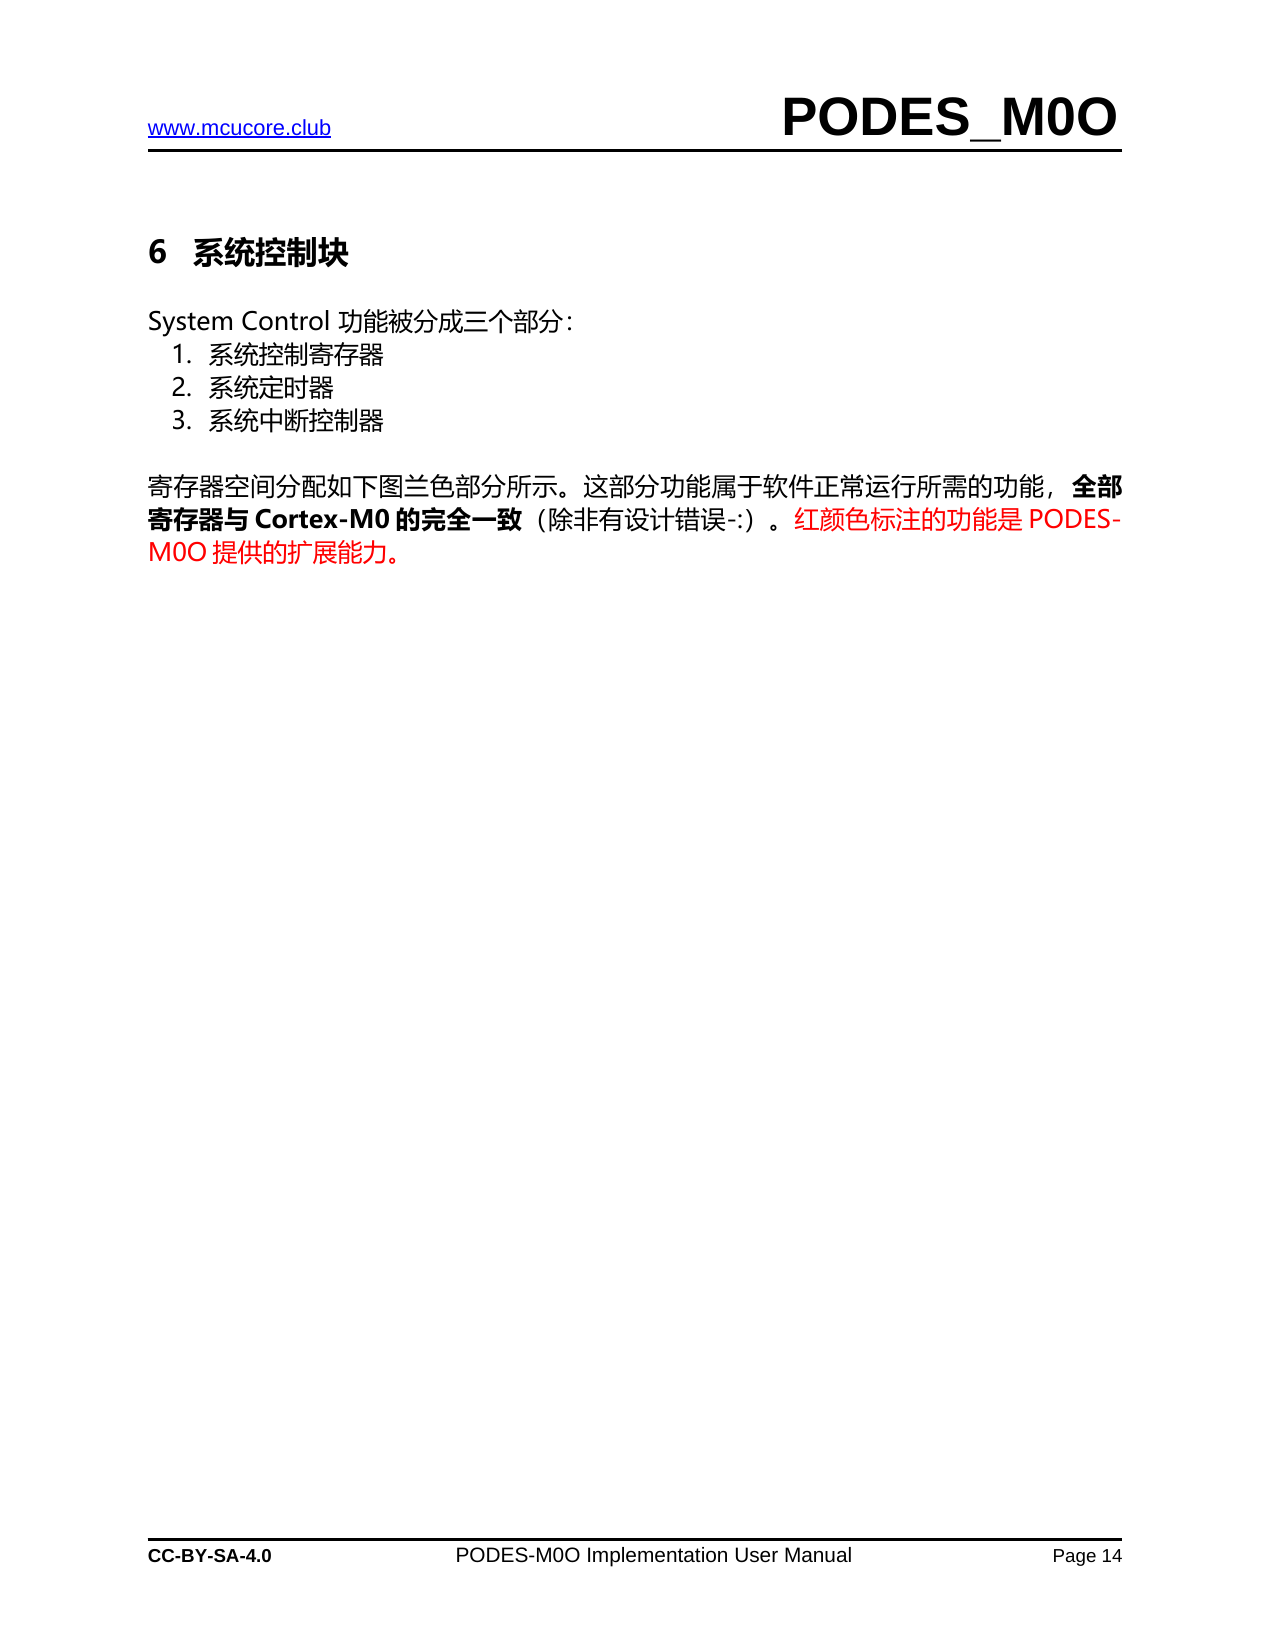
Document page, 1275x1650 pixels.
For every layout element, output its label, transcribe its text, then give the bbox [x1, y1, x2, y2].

list 系统控制寄存器 [171, 337, 1122, 370]
list 系统定时器 [171, 370, 1122, 403]
subtitle 系统控制块 [148, 230, 1122, 271]
text 寄存器空间分配如下图兰色部分所示。这部分功能属于软件正常运行所需的功能，全部寄存器与Cortex-M0的完全一致（除非有设计错误-:）。红颜色标注的功能是PODES-M0O提供的扩展能力。 [148, 469, 1122, 568]
text System Control 功能被分成三个部分： [148, 304, 1122, 337]
list 系统中断控制器 [171, 403, 1122, 436]
